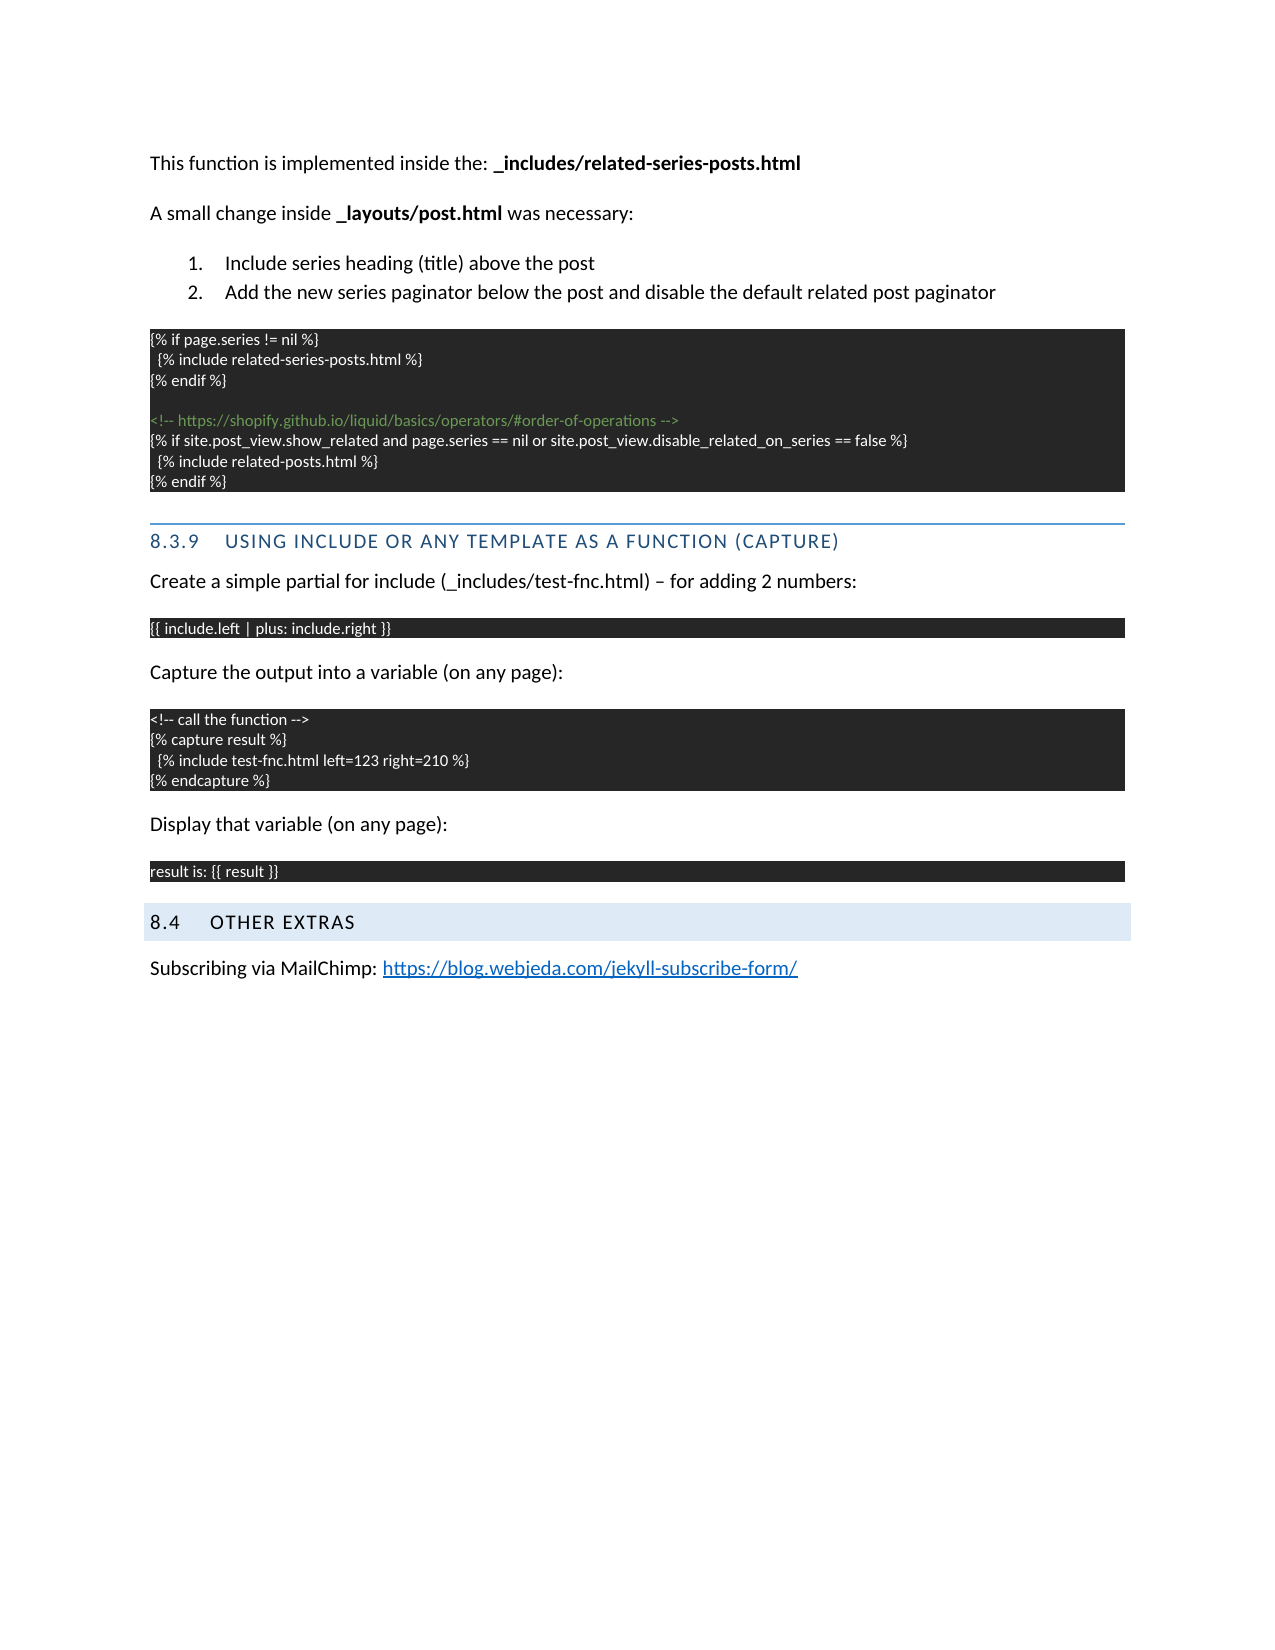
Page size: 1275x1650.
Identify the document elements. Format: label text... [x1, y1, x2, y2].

text {{ include.left | plus: include.right }} [150, 618, 1125, 638]
text {% include test-fnc.html left=123 right=210 %} [150, 750, 1125, 770]
text {% include related-series-posts.html %} [150, 349, 1125, 370]
text Subscribing via MailChimp: https://blog.webjeda.com/jekyll-subscribe-form/ [150, 955, 1125, 980]
text A small change inside _layouts/post.html was necessary: [150, 200, 1125, 225]
text <!-- https://shopify.github.io/liquid/basics/operators/#order-of-operations --> [150, 410, 1125, 431]
text {% endif %} [150, 370, 1125, 390]
subtitle Other extras [150, 909, 1125, 934]
text Display that variable (on any page): [150, 811, 1125, 837]
list Include series heading (title) above the post [187, 250, 1125, 275]
text <!-- call the function --> [150, 709, 1125, 730]
text Create a simple partial for include (_includes/test-fnc.html) – for adding 2 numbers: [150, 568, 1125, 594]
text {% endif %} [150, 471, 1125, 492]
text result is: {{ result }} [150, 861, 1125, 882]
text {% capture result %} [150, 730, 1125, 750]
text {% if site.post_view.show_related and page.series == nil or site.post_view.disable_related_on_series == false %} [150, 431, 1125, 451]
text {% endcapture %} [150, 770, 1125, 791]
text {% if page.series != nil %} [150, 329, 1125, 349]
subtitle Using include or any template as a function (capture) [150, 525, 1125, 554]
list Add the new series paginator below the post and disable the default related post paginator [187, 279, 1125, 304]
text Capture the output into a variable (on any page): [150, 659, 1125, 685]
text This function is implemented inside the: _includes/related-series-posts.html [150, 150, 1125, 175]
text {% include related-posts.html %} [150, 451, 1125, 471]
